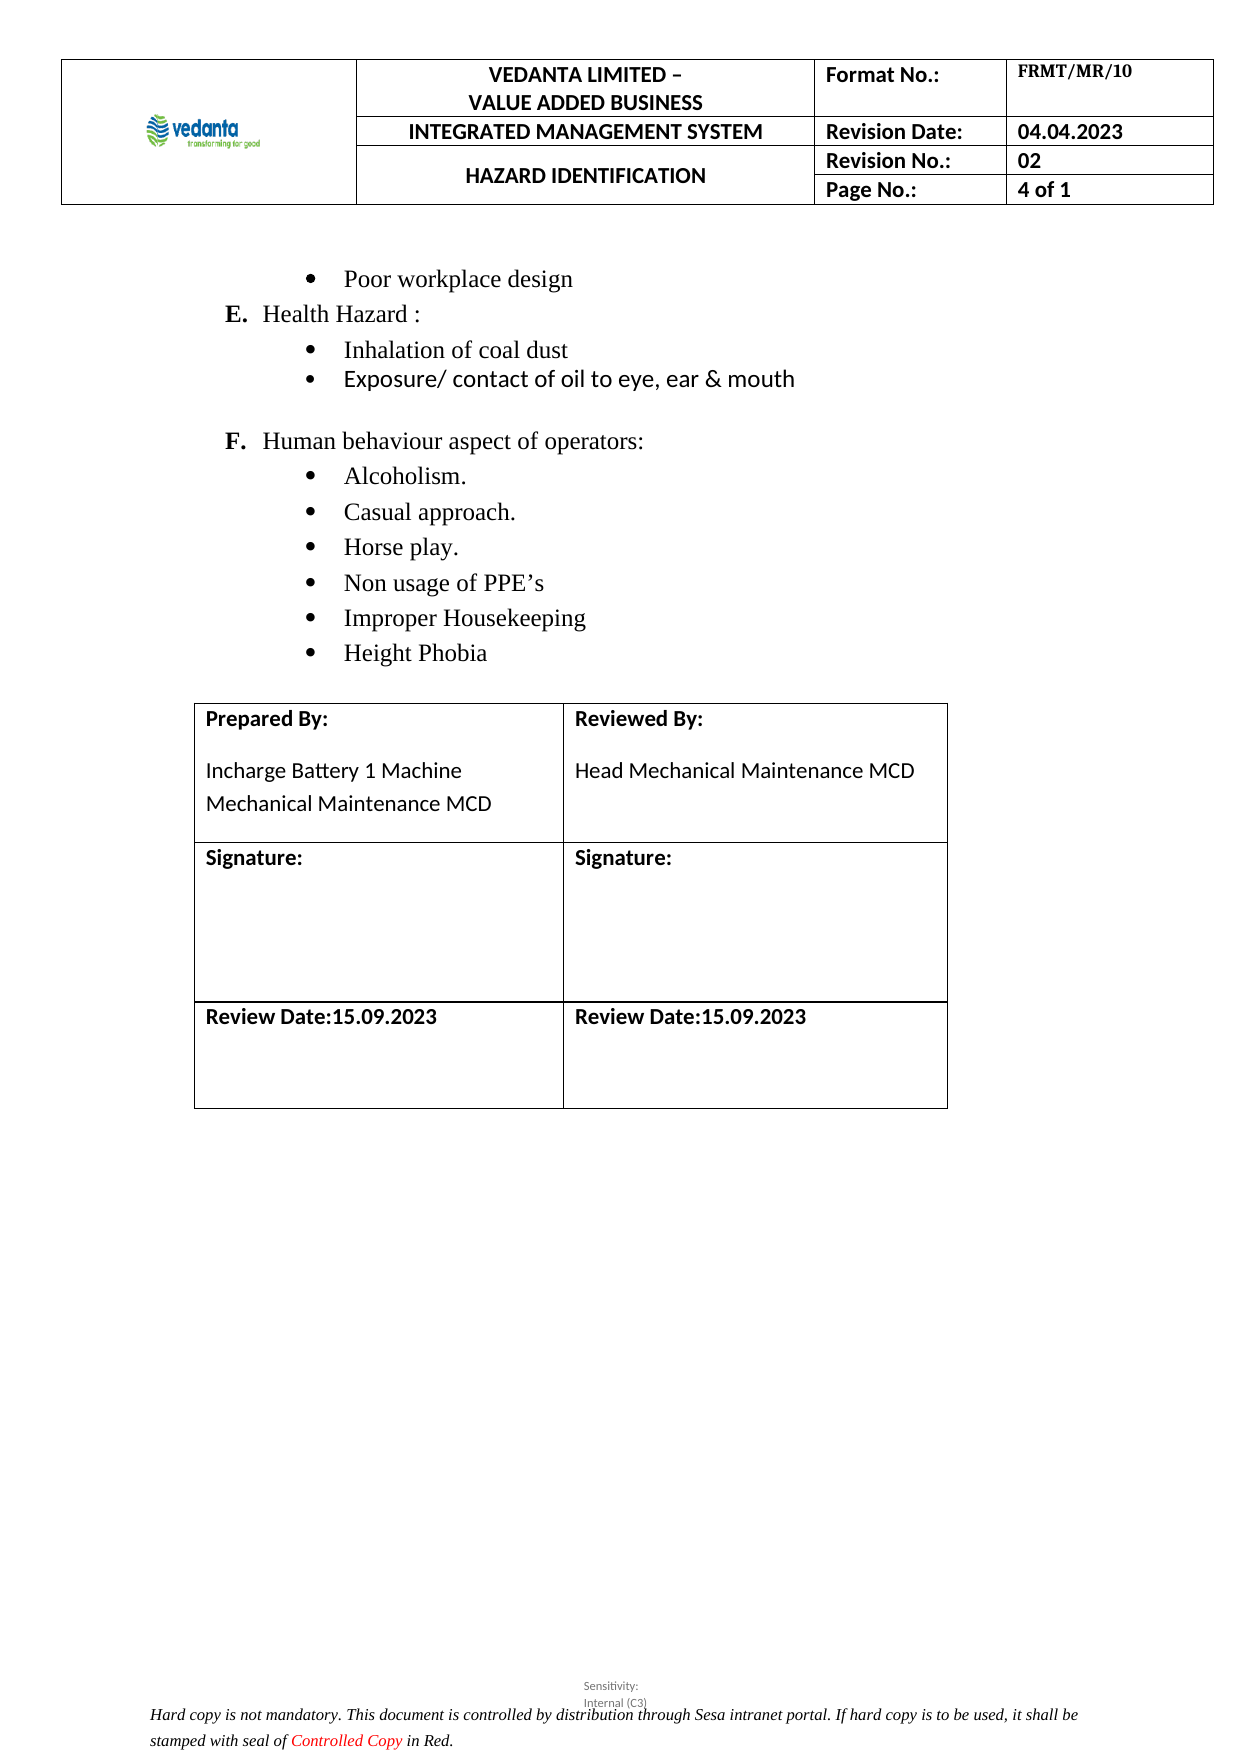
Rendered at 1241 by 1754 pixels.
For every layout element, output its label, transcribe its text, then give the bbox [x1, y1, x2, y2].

list Height Phobia [306, 632, 1122, 667]
list Horse play. [306, 526, 1122, 561]
table_cell Review Date:15.09.2023 [195, 1003, 563, 1108]
list Inhalation of coal dust [306, 328, 1122, 363]
list Casual approach. [306, 490, 1122, 526]
table_header Reviewed By: Head Mechanical Maintenance MCD [564, 704, 947, 842]
table_cell Review Date:15.09.2023 [564, 1003, 947, 1108]
table_cell Signature: [195, 843, 563, 1001]
list Human behaviour aspect of operators: [225, 419, 1122, 455]
list Alcoholism. [306, 455, 1122, 490]
list Exposure/ contact of oil to eye, ear & mouth [306, 363, 1122, 394]
list Improper Housekeeping [306, 596, 1122, 632]
table_cell Signature: [564, 843, 947, 1001]
picture [72, 90, 346, 173]
list Poor workplace design [306, 257, 1122, 293]
list Non usage of PPE’s [306, 561, 1122, 596]
table_header Prepared By: Incharge Battery 1 Machine Mechanical Maintenance MCD [195, 704, 563, 842]
list Health Hazard : [225, 293, 1122, 328]
